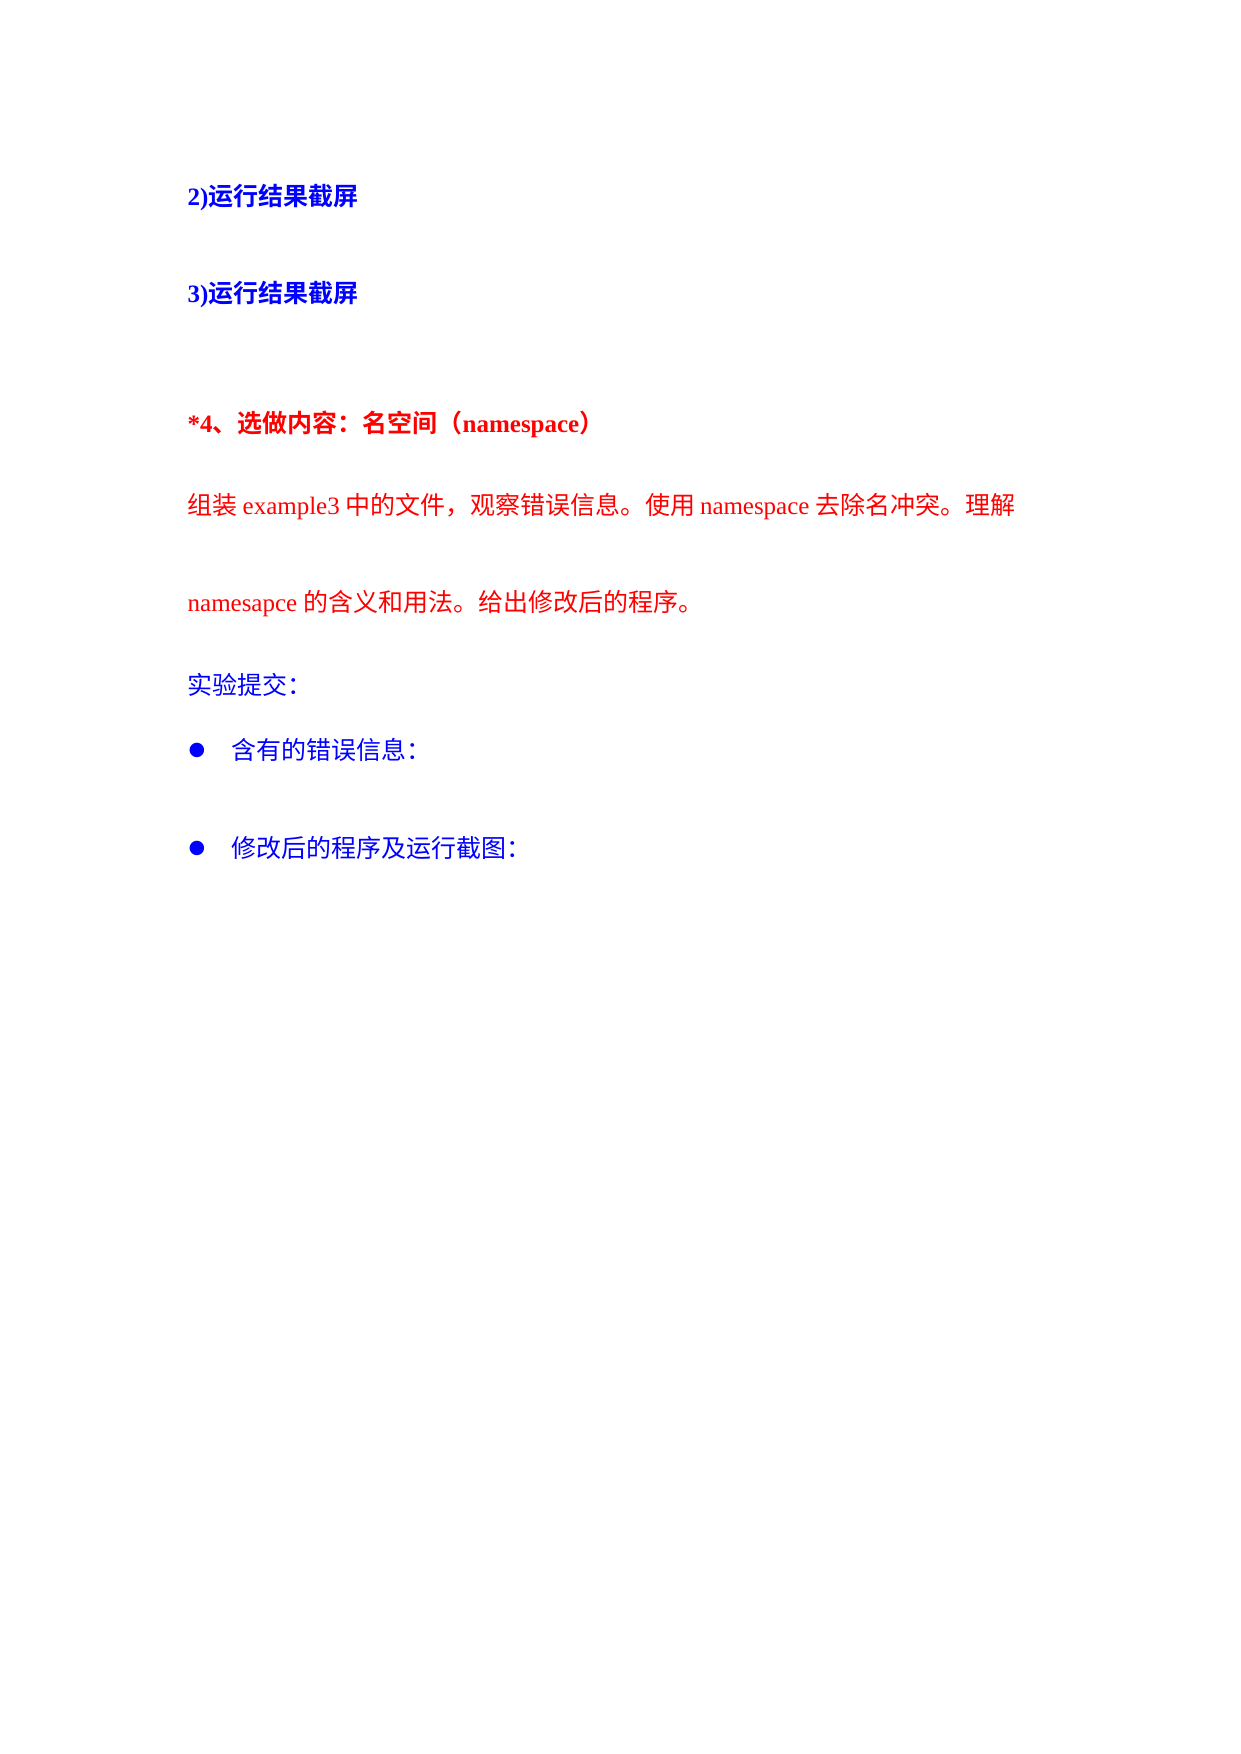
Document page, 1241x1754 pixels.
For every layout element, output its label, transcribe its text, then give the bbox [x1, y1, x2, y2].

list 含有的错误信息： [187, 716, 1053, 781]
list 修改后的程序及运行截图： [187, 814, 1053, 879]
text *4、选做内容：名空间（namespace） [187, 389, 1053, 454]
list 2)运行结果截屏 [187, 162, 1053, 227]
text 组装example3中的文件，观察错误信息。使用namespace 去除名冲突。理解namesapce 的含义和用法。给出修改后的程序。 [187, 471, 1053, 633]
text 实验提交： [187, 651, 1053, 716]
list 3)运行结果截屏 [187, 259, 1053, 324]
